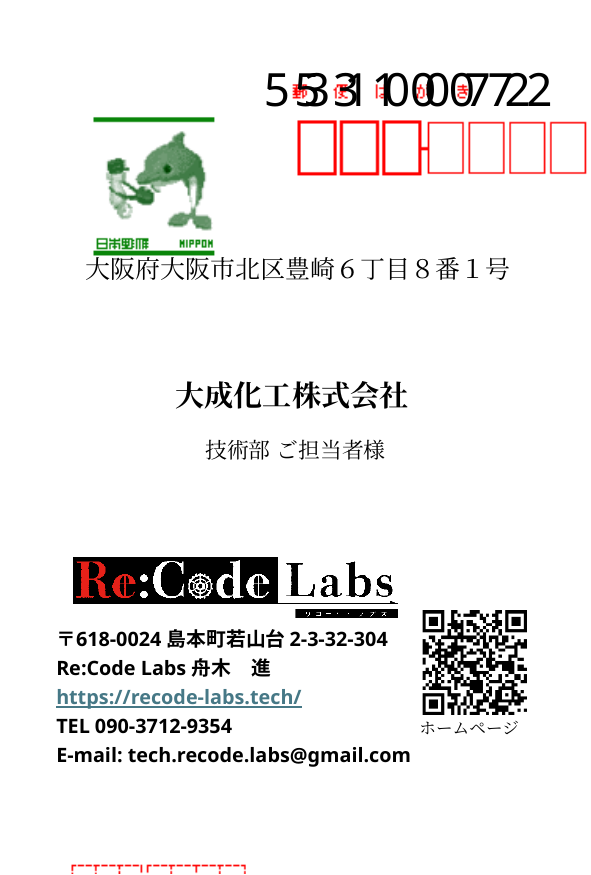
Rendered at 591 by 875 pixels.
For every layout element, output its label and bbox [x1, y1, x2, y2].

picture [53, 72, 591, 874]
